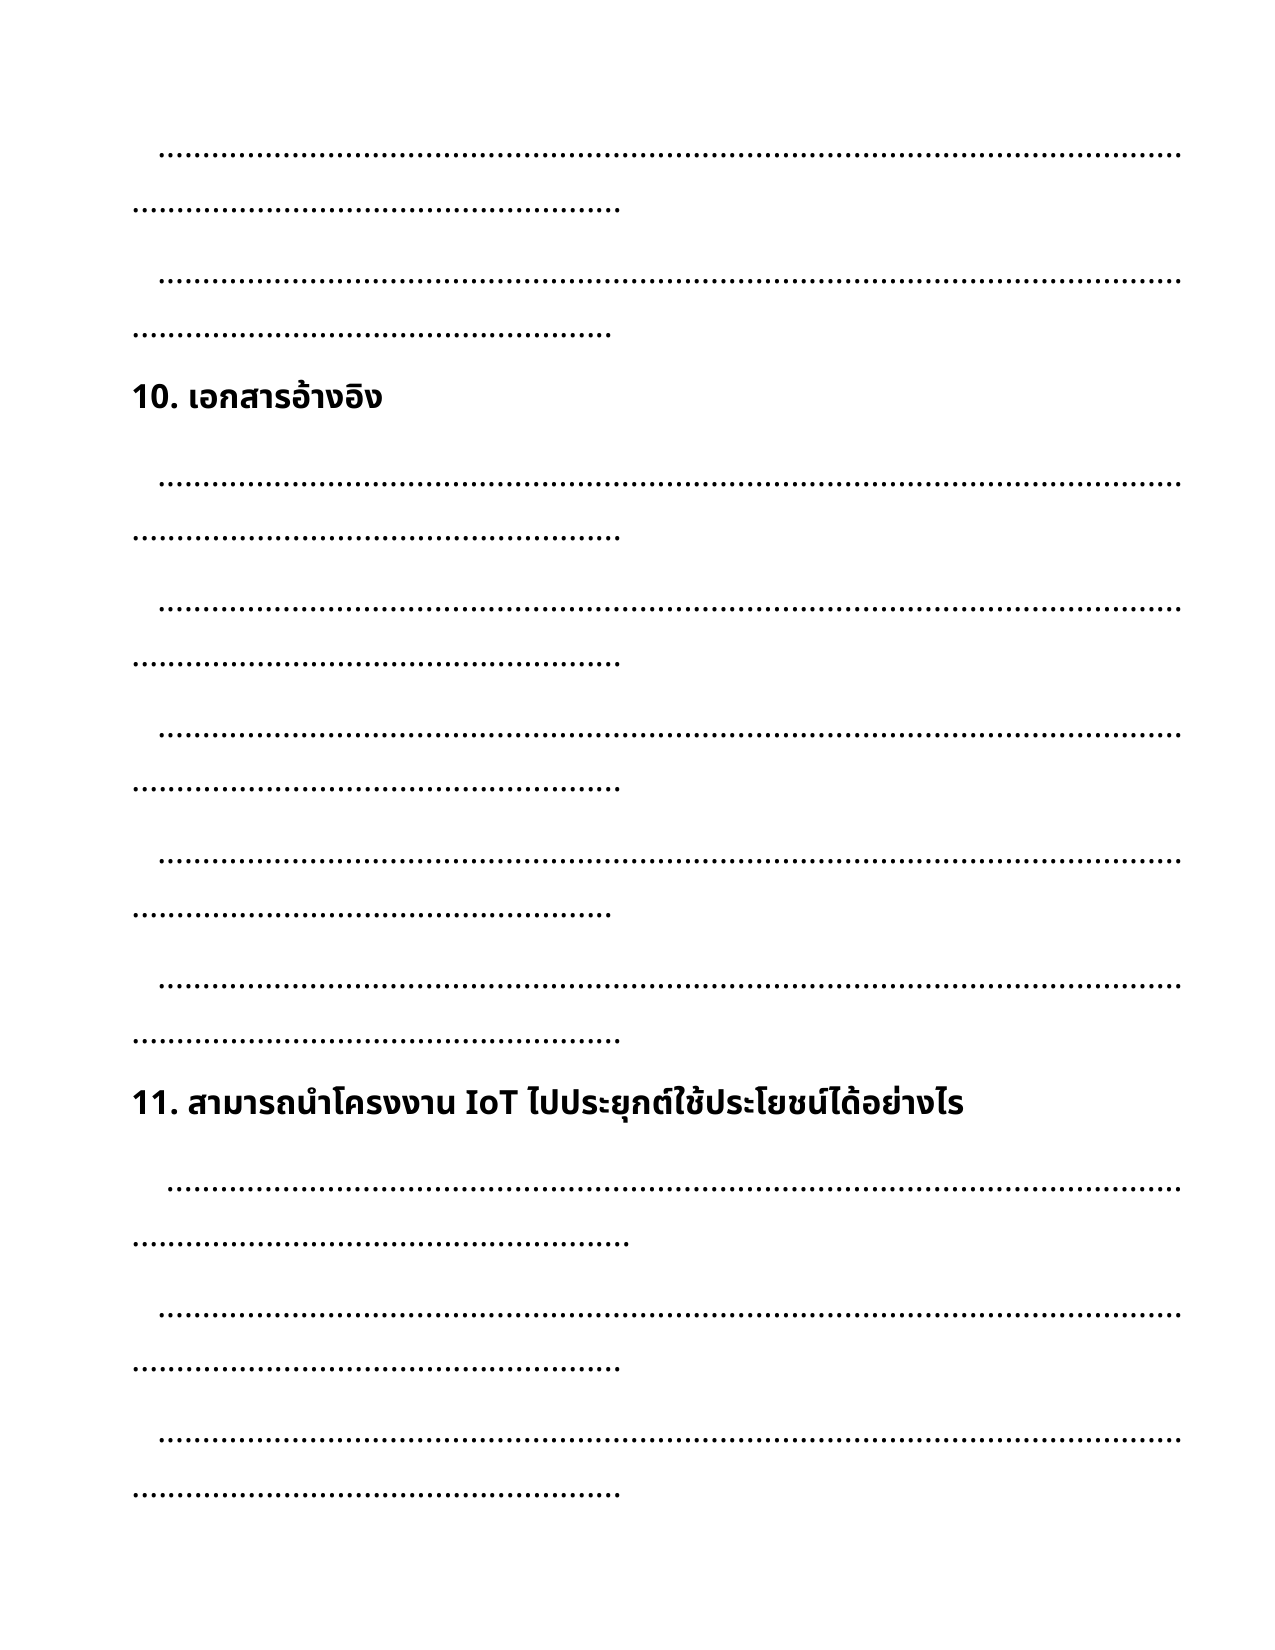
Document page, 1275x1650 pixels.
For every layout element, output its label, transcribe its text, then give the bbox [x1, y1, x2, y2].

text 11. สามารถนำโครงงาน IoT ไปประยุกต์ใช้ประโยชน์ได้อย่างไร [131, 1079, 1191, 1129]
text 10. เอกสารอ้างอิง [131, 373, 1191, 424]
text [131, 122, 1191, 222]
